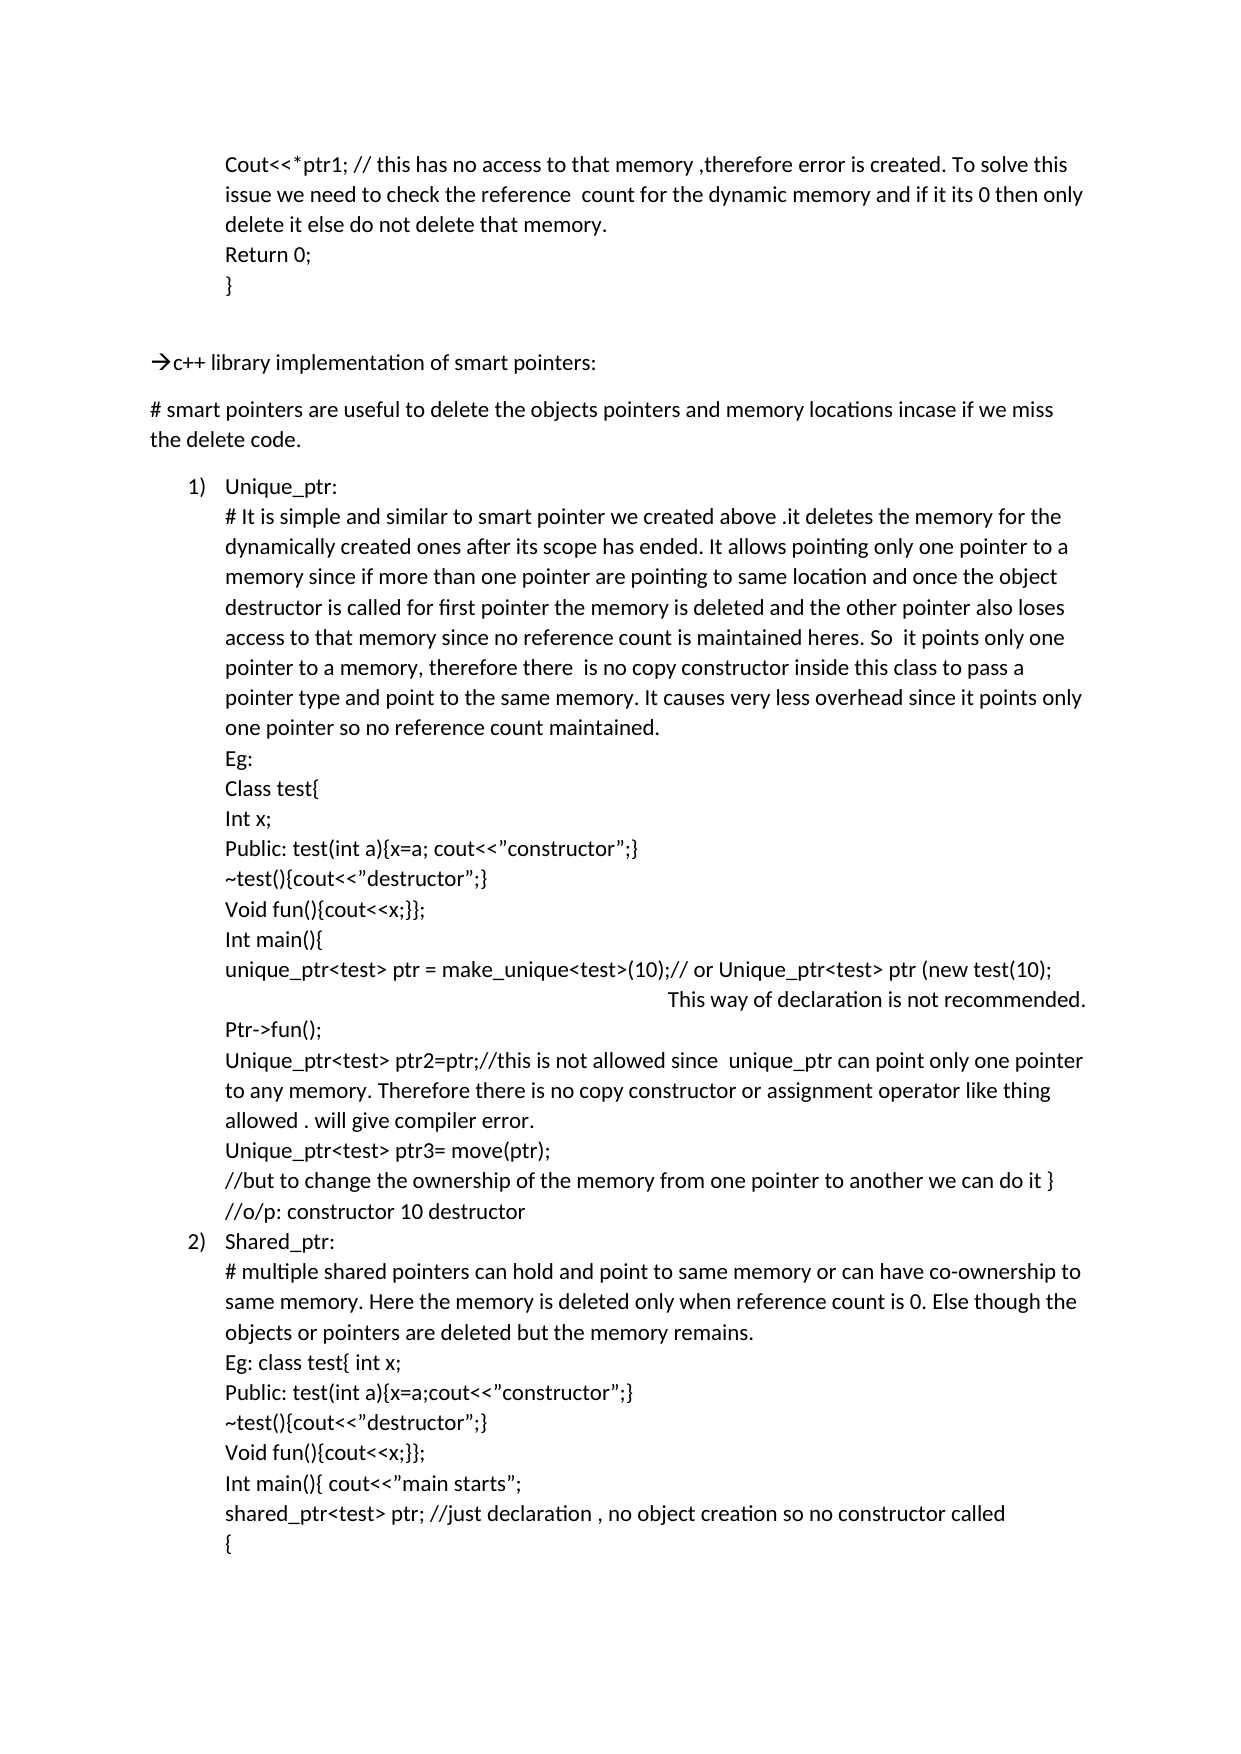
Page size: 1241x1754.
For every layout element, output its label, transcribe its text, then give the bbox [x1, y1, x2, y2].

text # smart pointers are useful to delete the objects pointers and memory locations incase if we miss the delete code. [150, 395, 1090, 453]
list Public: test(int a){x=a; cout<<”constructor”;} [225, 834, 1090, 862]
list Unique_ptr: [187, 472, 1090, 500]
list # It is simple and similar to smart pointer we created above .it deletes the memory for the dynamically created ones after its scope has ended. It allows pointing only one pointer to a memory since if more than one pointer are pointing to same location and once the object destructor is called for first pointer the memory is deleted and the other pointer also loses access to that memory since no reference count is maintained heres. So it points only one pointer to a memory, therefore there is no copy constructor inside this class to pass a pointer type and point to the same memory. It causes very less overhead since it points only one pointer so no reference count maintained. [225, 502, 1090, 742]
list { [225, 1529, 1090, 1557]
list This way of declaration is not recommended. [225, 985, 1090, 1013]
list Unique_ptr<test> ptr2=ptr;//this is not allowed since unique_ptr can point only one pointer to any memory. Therefore there is no copy constructor or assignment operator like thing allowed . will give compiler error. [225, 1046, 1090, 1134]
list } [225, 271, 1090, 299]
list //o/p: constructor 10 destructor [225, 1197, 1090, 1225]
list Cout<<*ptr1; // this has no access to that memory ,therefore error is created. To solve this issue we need to check the reference count for the dynamic memory and if it its 0 then only delete it else do not delete that memory. [225, 150, 1090, 238]
text c++ library implementation of smart pointers: [150, 348, 1090, 376]
list Void fun(){cout<<x;}}; [225, 895, 1090, 923]
list Void fun(){cout<<x;}}; [225, 1438, 1090, 1467]
list //but to change the ownership of the memory from one pointer to another we can do it } [225, 1167, 1090, 1195]
list Unique_ptr<test> ptr3= move(ptr); [225, 1136, 1090, 1164]
list shared_ptr<test> ptr; //just declaration , no object creation so no constructor called [225, 1499, 1090, 1527]
list Int main(){ cout<<”main starts”; [225, 1469, 1090, 1497]
list Eg: [225, 744, 1090, 772]
list Int main(){ [225, 925, 1090, 953]
list Ptr->fun(); [225, 1016, 1090, 1044]
list # multiple shared pointers can hold and point to same memory or can have co-ownership to same memory. Here the memory is deleted only when reference count is 0. Else though the objects or pointers are deleted but the memory remains. [225, 1257, 1090, 1346]
list ~test(){cout<<”destructor”;} [225, 864, 1090, 893]
list Eg: class test{ int x; [225, 1348, 1090, 1376]
list Int x; [225, 804, 1090, 832]
list Public: test(int a){x=a;cout<<”constructor”;} [225, 1378, 1090, 1406]
list unique_ptr<test> ptr = make_unique<test>(10);// or Unique_ptr<test> ptr (new test(10); [225, 955, 1090, 983]
list Class test{ [225, 774, 1090, 802]
list Return 0; [225, 241, 1090, 269]
list Shared_ptr: [187, 1227, 1090, 1255]
list ~test(){cout<<”destructor”;} [225, 1408, 1090, 1436]
